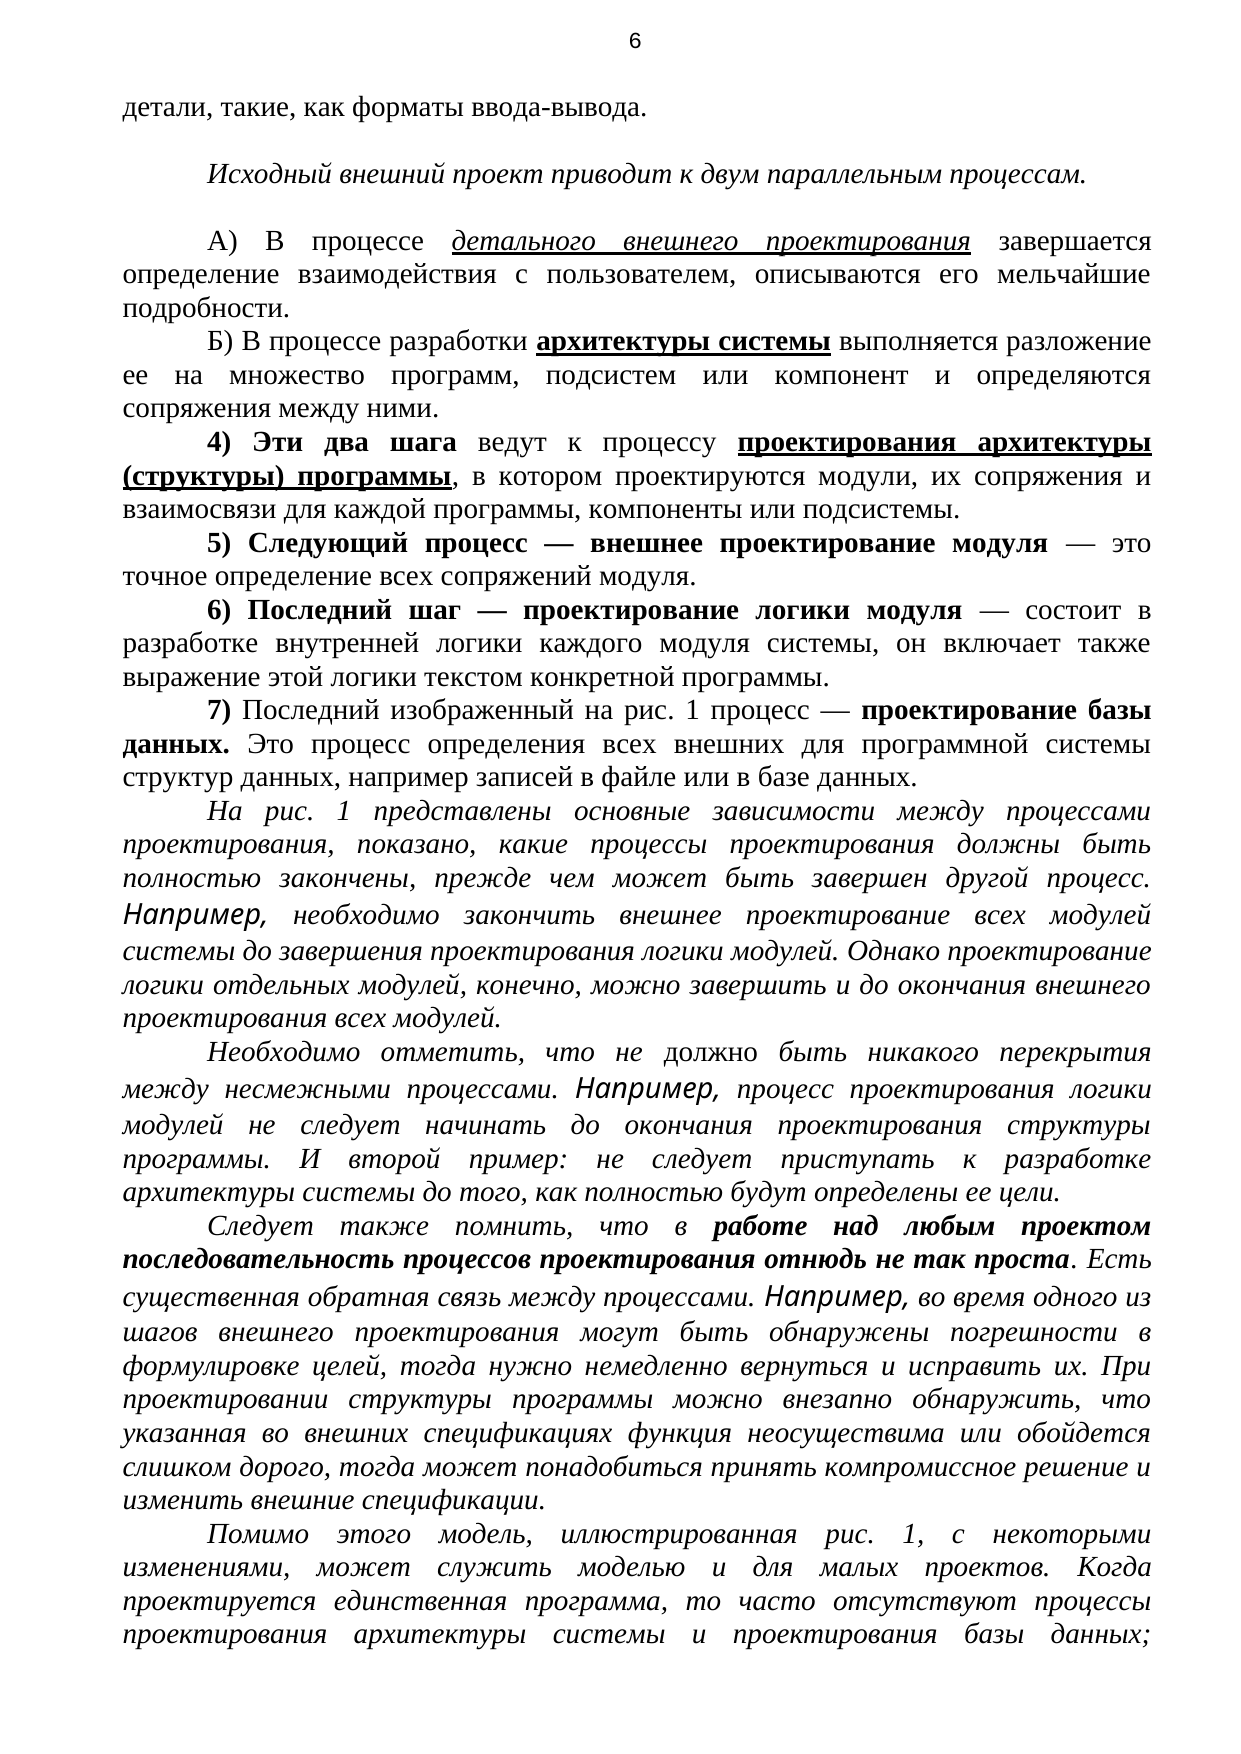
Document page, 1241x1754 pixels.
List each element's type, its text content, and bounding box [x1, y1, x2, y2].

text 4) Эти два шага ведут к процессу проектирования архитектуры (структуры) программы, в котором проектируются модули, их сопряжения и взаимосвязи для каждой программы, компоненты или подсистемы. [122, 424, 1152, 525]
text 7) Последний изображенный на рис. 1 процесс — проектирование базы данных. Это процесс определения всех внешних для программной системы структур данных, например записей в файле или в базе данных. [122, 692, 1152, 793]
text Б) В процессе разработки архитектуры системы выполняется разложение ее на множество программ, подсистем или компонент и определяются сопряжения между ними. [122, 323, 1152, 424]
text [122, 89, 1152, 122]
text Исходный внешний проект приводит к двум параллельным процессам. [122, 156, 1152, 189]
text Следует также помнить, что в работе над любым проектом последовательность процессов проектирования отнюдь не так проста. Есть существенная обратная связь между процессами. Например, во время одного из шагов внешнего проектирования могут быть обнаружены погрешности в формулировке целей, тогда нужно немедленно вернуться и исправить их. При проектировании структуры программы можно внезапно обнаружить, что указанная во внешних спецификациях функция неосуществима или обойдется слишком дорого, тогда может понадобиться принять компромиссное решение и изменить внешние спецификации. [122, 1208, 1152, 1516]
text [122, 1516, 1152, 1650]
text На рис. 1 представлены основные зависимости между процессами проектирования, показано, какие процессы проектирования должны быть полностью закончены, прежде чем может быть завершен другой процесс. Например, необходимо закончить внешнее проектирование всех модулей системы до завершения проектирования логики модулей. Однако проектирование логики отдельных модулей, конечно, можно завершить и до окончания внешнего проектирования всех модулей. [122, 793, 1152, 1034]
text А) В процессе детального внешнего проектирования завершается определение взаимодействия с пользователем, описываются его мельчайшие подробности. [122, 223, 1152, 323]
text Необходимо отметить, что не должно быть никакого перекрытия между несмежными процессами. Например, процесс проектирования логики модулей не следует начинать до окончания проектирования структуры программы. И второй пример: не следует приступать к разработке архитектуры системы до того, как полностью будут определены ее цели. [122, 1034, 1152, 1208]
text 5) Следующий процесс — внешнее проектирование модуля — это точное определение всех сопряжений модуля. [122, 525, 1152, 592]
text 6) Последний шаг — проектирование логики модуля — состоит в разработке внутренней логики каждого модуля системы, он включает также выражение этой логики текстом конкретной программы. [122, 592, 1152, 692]
